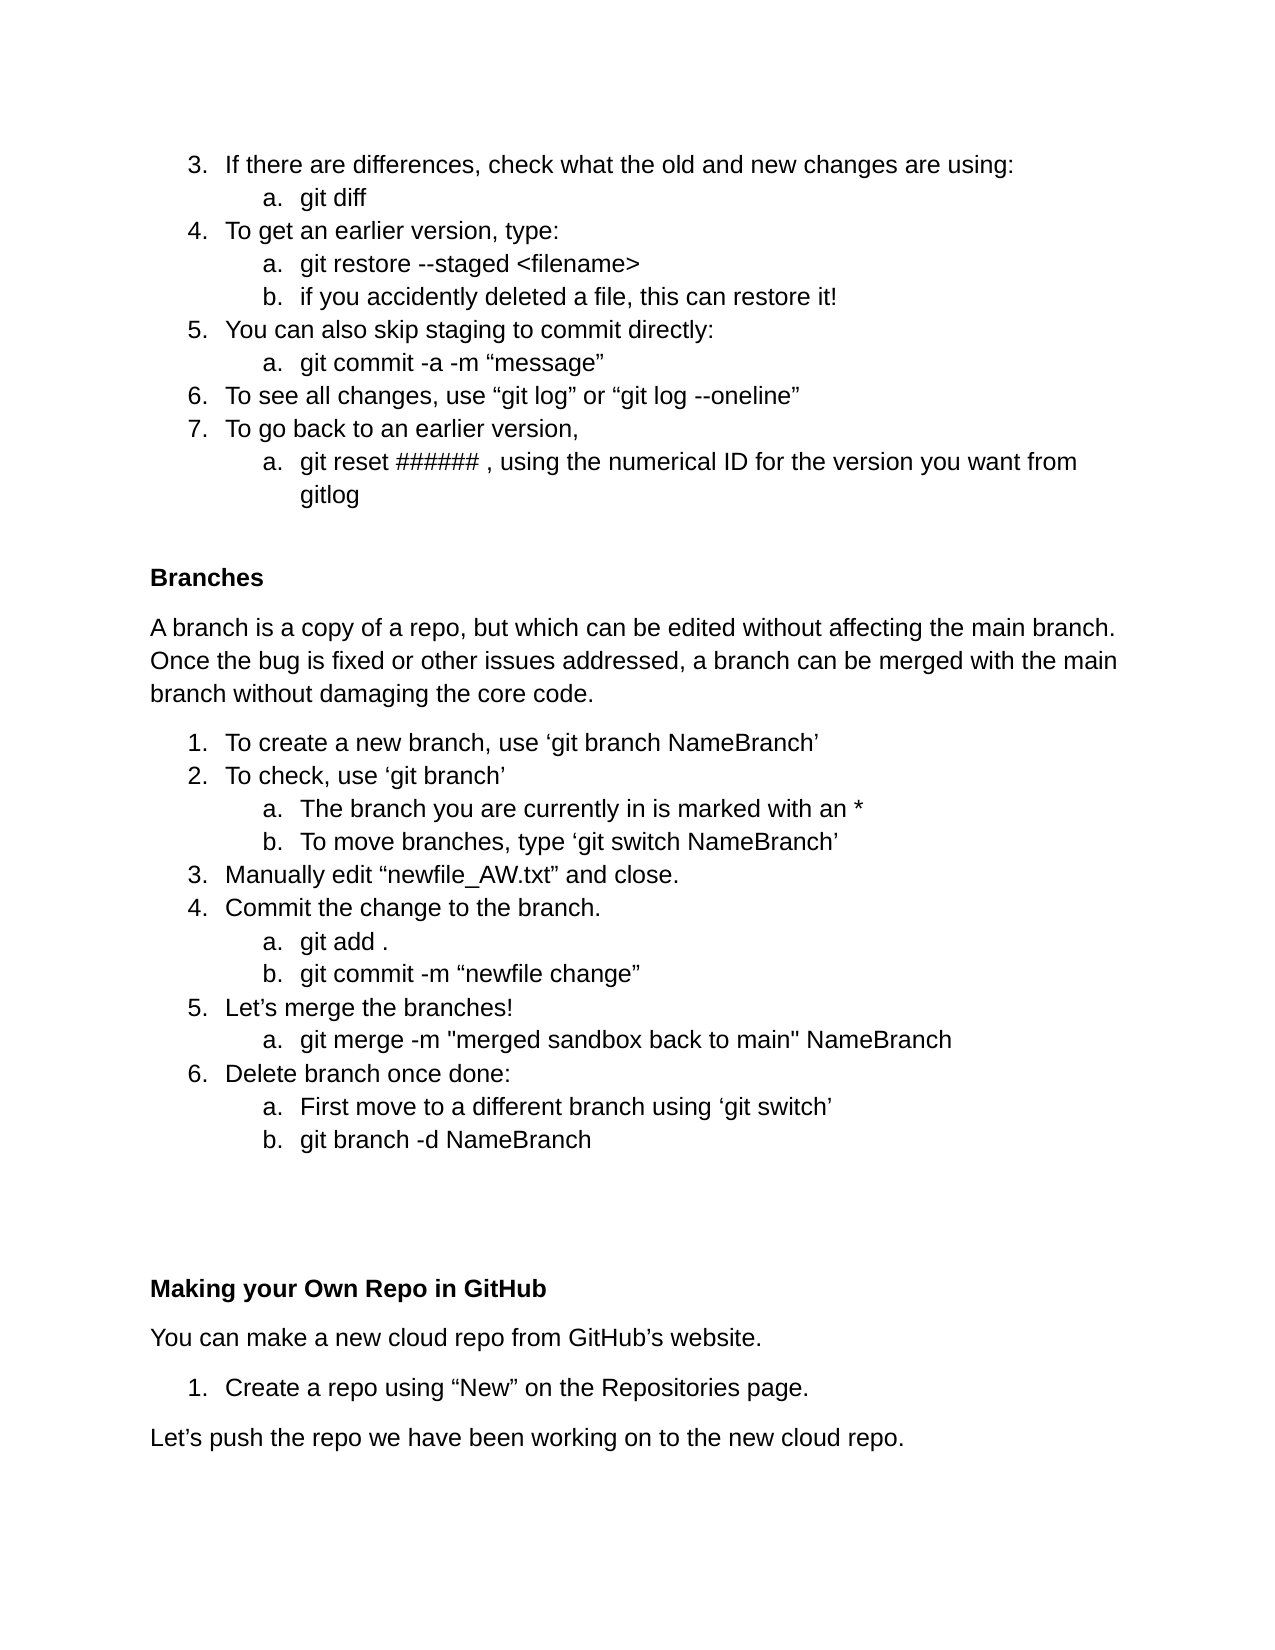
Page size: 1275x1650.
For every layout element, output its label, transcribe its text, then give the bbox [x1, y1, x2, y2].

list Commit the change to the branch. [187, 893, 1125, 922]
text Making your Own Repo in GitHub [150, 1274, 1125, 1302]
list To get an earlier version, type: [187, 216, 1125, 245]
list Delete branch once done: [187, 1058, 1125, 1087]
list git add . [262, 926, 1125, 955]
text You can make a new cloud repo from GitHub’s website. [150, 1323, 1125, 1352]
list If there are differences, check what the old and new changes are using: [187, 150, 1125, 179]
list To move branches, type ‘git switch NameBranch’ [262, 827, 1125, 856]
list The branch you are currently in is marked with an * [262, 794, 1125, 823]
list git diff [262, 183, 1125, 212]
list Let’s merge the branches! [187, 992, 1125, 1021]
list git branch -d NameBranch [262, 1124, 1125, 1153]
list To go back to an earlier version, [187, 414, 1125, 443]
text Let’s push the repo we have been working on to the new cloud repo. [150, 1423, 1125, 1451]
text A branch is a copy of a repo, but which can be edited without affecting the main branch. Once the bug is fixed or other issues addressed, a branch can be merged with the main branch without damaging the core code. [150, 613, 1125, 707]
list Create a repo using “New” on the Repositories page. [187, 1373, 1125, 1402]
list if you accidently deleted a file, this can restore it! [262, 282, 1125, 311]
list git reset ###### , using the numerical ID for the version you want from gitlog [262, 447, 1125, 509]
list First move to a different branch using ‘git switch’ [262, 1092, 1125, 1120]
list git commit -m “newfile change” [262, 959, 1125, 988]
list To see all changes, use “git log” or “git log --oneline” [187, 381, 1125, 410]
list To create a new branch, use ‘git branch NameBranch’ [187, 728, 1125, 757]
list git restore --staged <filename> [262, 249, 1125, 278]
text Branches [150, 563, 1125, 592]
list You can also skip staging to commit directly: [187, 315, 1125, 344]
list To check, use ‘git branch’ [187, 761, 1125, 790]
list git merge -m "merged sandbox back to main" NameBranch [262, 1026, 1125, 1054]
list Manually edit “newfile_AW.txt” and close. [187, 860, 1125, 889]
list git commit -a -m “message” [262, 348, 1125, 377]
